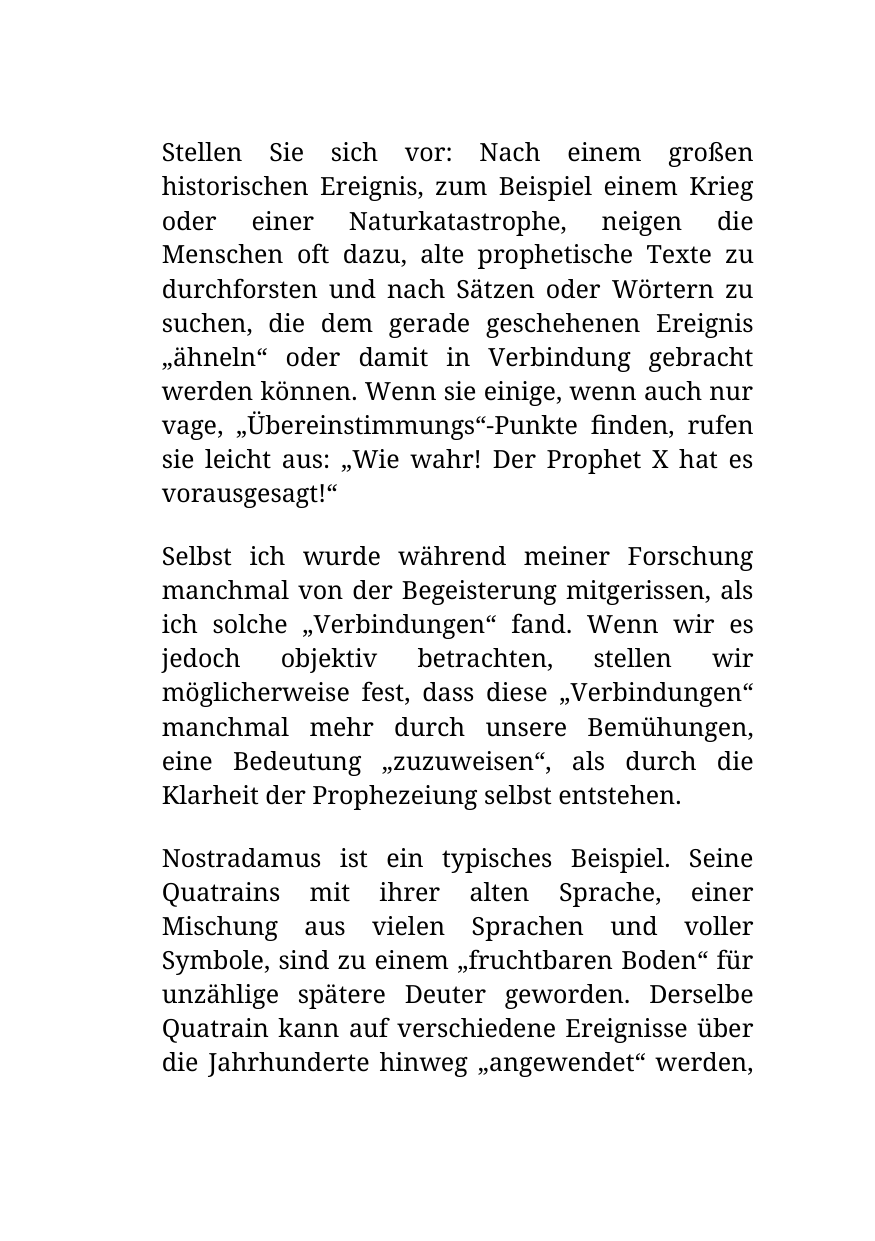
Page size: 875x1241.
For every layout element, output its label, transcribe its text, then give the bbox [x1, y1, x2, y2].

text Stellen Sie sich vor: Nach einem großen historischen Ereignis, zum Beispiel einem Krieg oder einer Naturkatastrophe, neigen die Menschen oft dazu, alte prophetische Texte zu durchforsten und nach Sätzen oder Wörtern zu suchen, die dem gerade geschehenen Ereignis „ähneln“ oder damit in Verbindung gebracht werden können. Wenn sie einige, wenn auch nur vage, „Übereinstimmungs“-Punkte finden, rufen sie leicht aus: „Wie wahr! Der Prophet X hat es vorausgesagt!“ [162, 135, 754, 510]
text Selbst ich wurde während meiner Forschung manchmal von der Begeisterung mitgerissen, als ich solche „Verbindungen“ fand. Wenn wir es jedoch objektiv betrachten, stellen wir möglicherweise fest, dass diese „Verbindungen“ manchmal mehr durch unsere Bemühungen, eine Bedeutung „zuzuweisen“, als durch die Klarheit der Prophezeiung selbst entstehen. [162, 539, 754, 811]
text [162, 841, 754, 1079]
